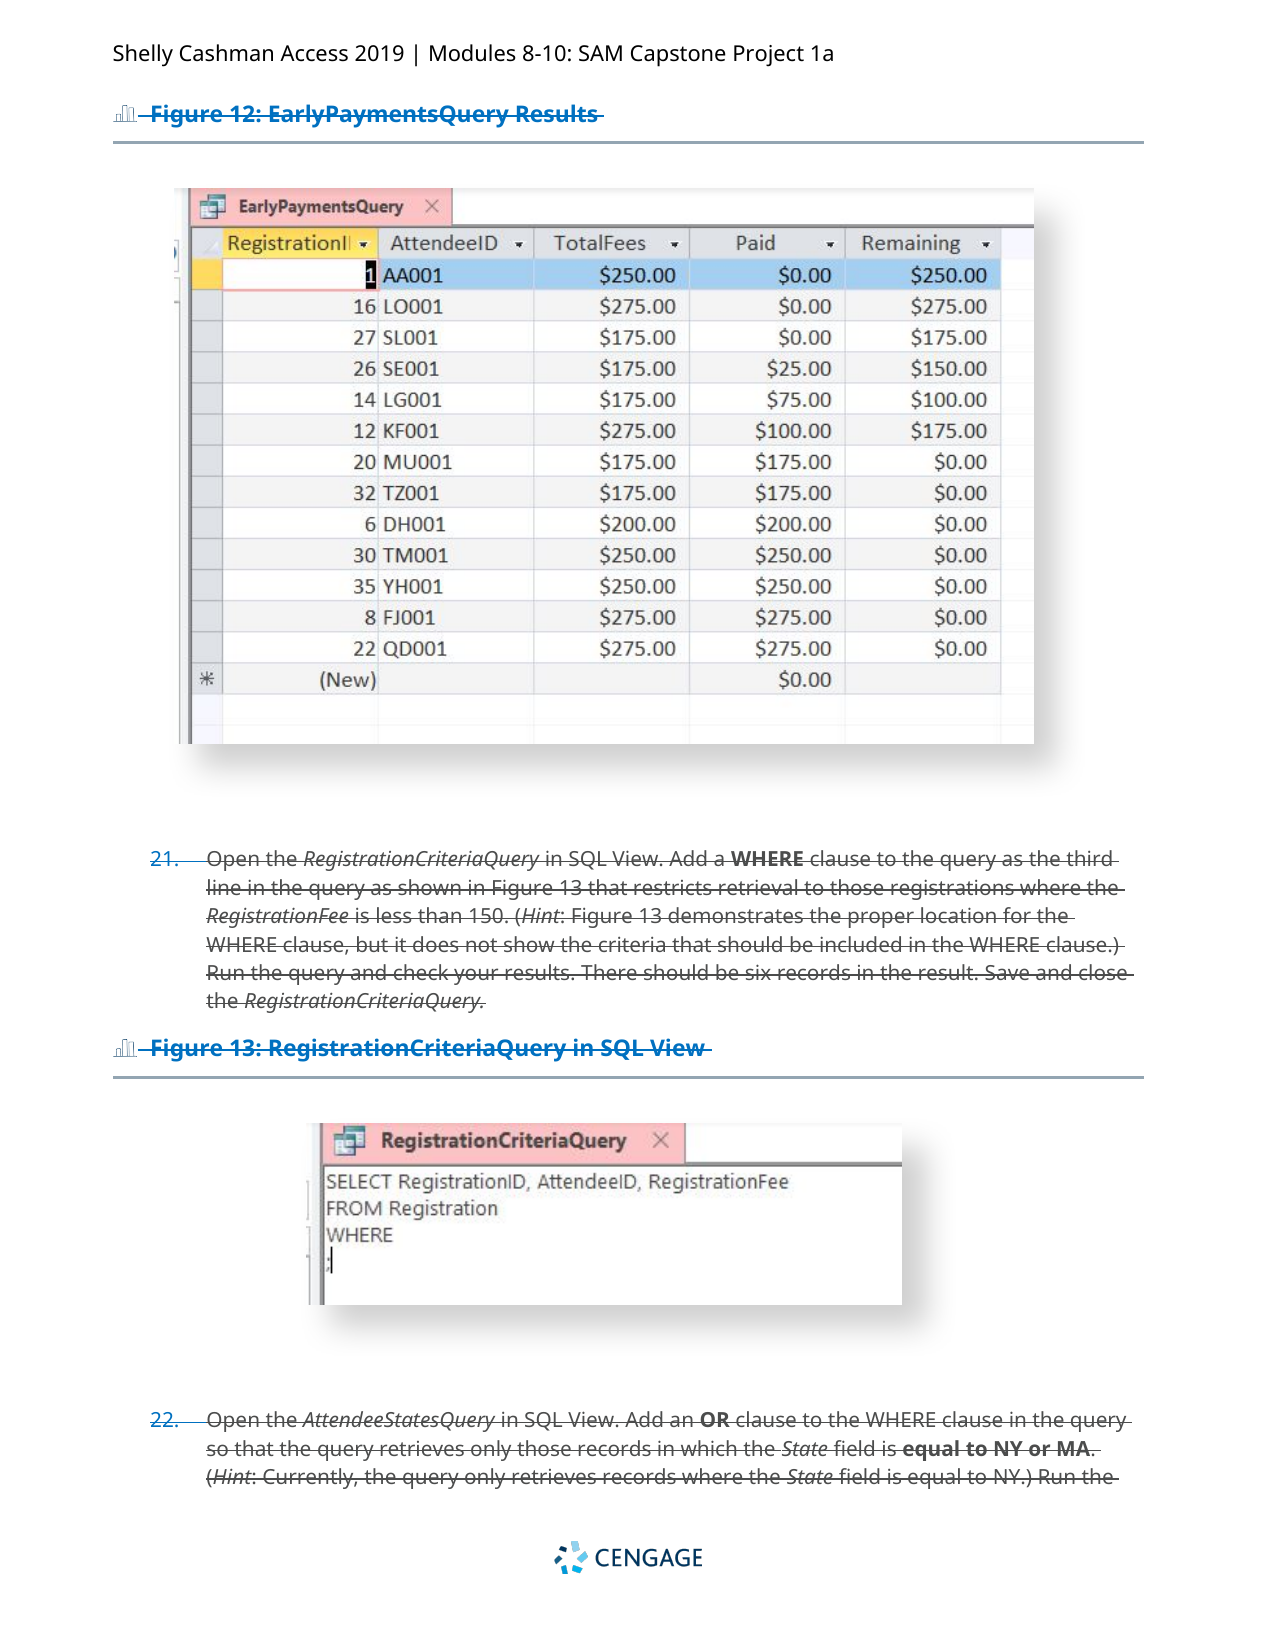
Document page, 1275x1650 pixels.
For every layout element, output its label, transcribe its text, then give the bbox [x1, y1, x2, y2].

picture [174, 188, 1034, 744]
text Figure 12: EarlyPaymentsQuery Results [112, 97, 1144, 144]
picture [306, 1123, 902, 1305]
picture [113, 105, 137, 122]
text Open the RegistrationCriteriaQuery in SQL View. Add a WHERE clause to the query as the third line in the query as shown in Figure 13 that restricts retrieval to those registrations where the RegistrationFee is less than 150. (Hint: Figure 13 demonstrates the proper location for the WHERE clause, but it does not show the criteria that should be included in the WHERE clause.) Run the query and check your results. There should be six records in the result. Save and close the RegistrationCriteriaQuery. [150, 844, 1144, 1015]
picture [113, 1039, 137, 1057]
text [150, 1405, 1144, 1491]
picture [554, 1541, 702, 1574]
text Figure 13: RegistrationCriteriaQuery in SQL View [112, 1032, 1144, 1079]
